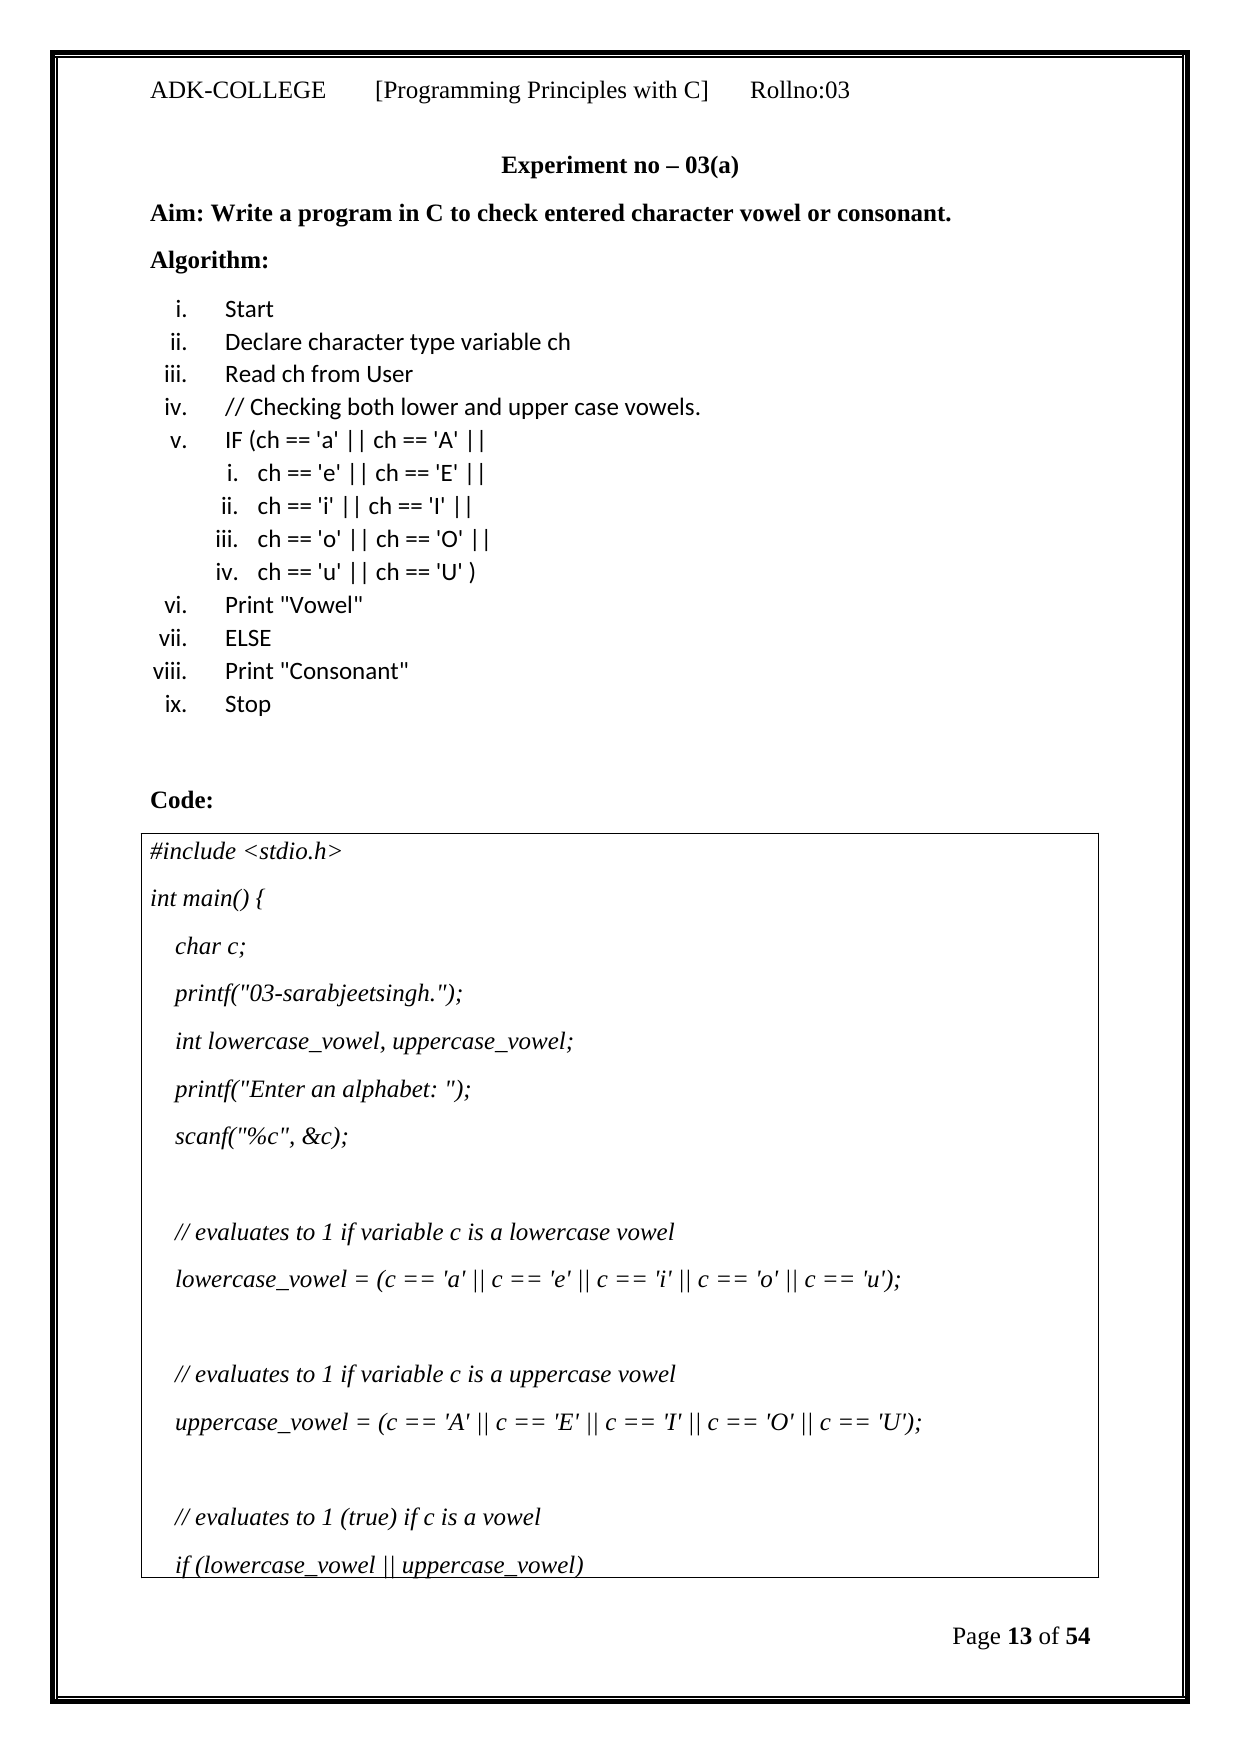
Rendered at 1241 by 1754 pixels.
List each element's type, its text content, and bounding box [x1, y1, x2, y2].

text Code: [150, 785, 1090, 814]
text Experiment no – 03(a) [150, 150, 1090, 179]
list Read ch from User [187, 359, 1090, 389]
text // evaluates to 1 if variable c is a uppercase vowel [142, 1356, 1098, 1388]
list ch == 'e' || ch == 'E' || [239, 457, 1090, 488]
text // evaluates to 1 if variable c is a lowercase vowel [142, 1213, 1098, 1245]
list ch == 'i' || ch == 'I' || [239, 490, 1090, 521]
list Declare character type variable ch [187, 326, 1090, 356]
list Start [187, 293, 1090, 323]
list ELSE [187, 622, 1090, 652]
list Print "Consonant" [187, 655, 1090, 685]
text int lowercase_vowel, uppercase_vowel; [142, 1023, 1098, 1055]
text // evaluates to 1 (true) if c is a vowel [142, 1499, 1098, 1531]
text char c; [142, 928, 1098, 960]
text Algorithm: [150, 245, 1090, 274]
text int main() { [142, 880, 1098, 912]
text printf("Enter an alphabet: "); [142, 1071, 1098, 1102]
text #include <stdio.h> [142, 834, 1098, 864]
text uppercase_vowel = (c == 'A' || c == 'E' || c == 'I' || c == 'O' || c == 'U'); [142, 1404, 1098, 1436]
text if (lowercase_vowel || uppercase_vowel) [142, 1547, 1098, 1577]
list Print "Vowel" [187, 589, 1090, 619]
list // Checking both lower and upper case vowels. [187, 392, 1090, 422]
text scanf("%c", &c); [142, 1118, 1098, 1150]
list Stop [187, 688, 1090, 718]
text printf("03-sarabjeetsingh."); [142, 975, 1098, 1007]
text lowercase_vowel = (c == 'a' || c == 'e' || c == 'i' || c == 'o' || c == 'u'); [142, 1261, 1098, 1293]
list ch == 'u' || ch == 'U' ) [239, 556, 1090, 587]
list IF (ch == 'a' || ch == 'A' || [187, 424, 1090, 455]
text Aim: Write a program in C to check entered character vowel or consonant. [150, 198, 1090, 226]
list ch == 'o' || ch == 'O' || [239, 523, 1090, 554]
